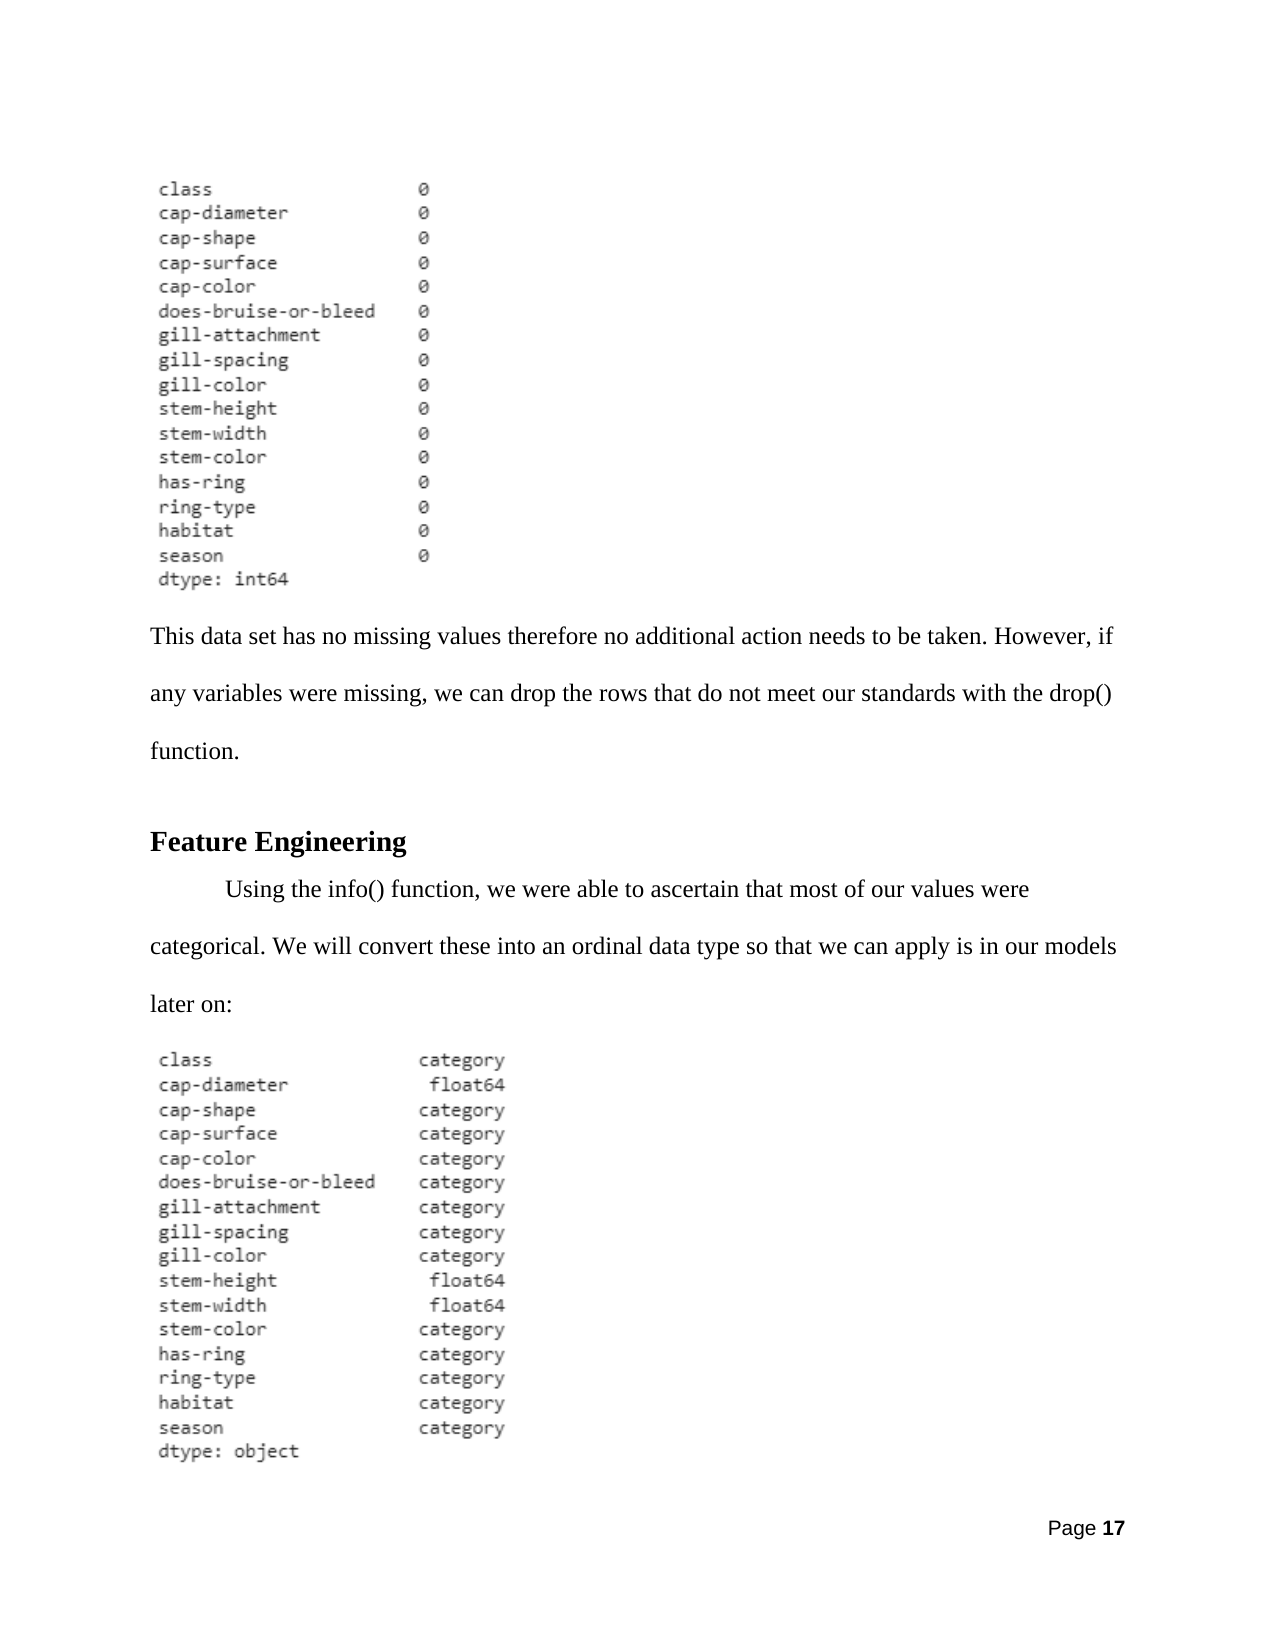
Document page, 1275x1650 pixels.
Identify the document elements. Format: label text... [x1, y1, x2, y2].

text Using the info() function, we were able to ascertain that most of our values were categorical. We will convert these into an ordinal data type so that we can apply is in our models later on: [150, 874, 1125, 1018]
picture [150, 177, 461, 595]
picture [150, 1046, 558, 1467]
subtitle Feature Engineering [150, 824, 1125, 858]
text This data set has no missing values therefore no additional action needs to be taken. However, if any variables were missing, we can drop the rows that do not meet our standards with the drop() function. [150, 621, 1125, 764]
